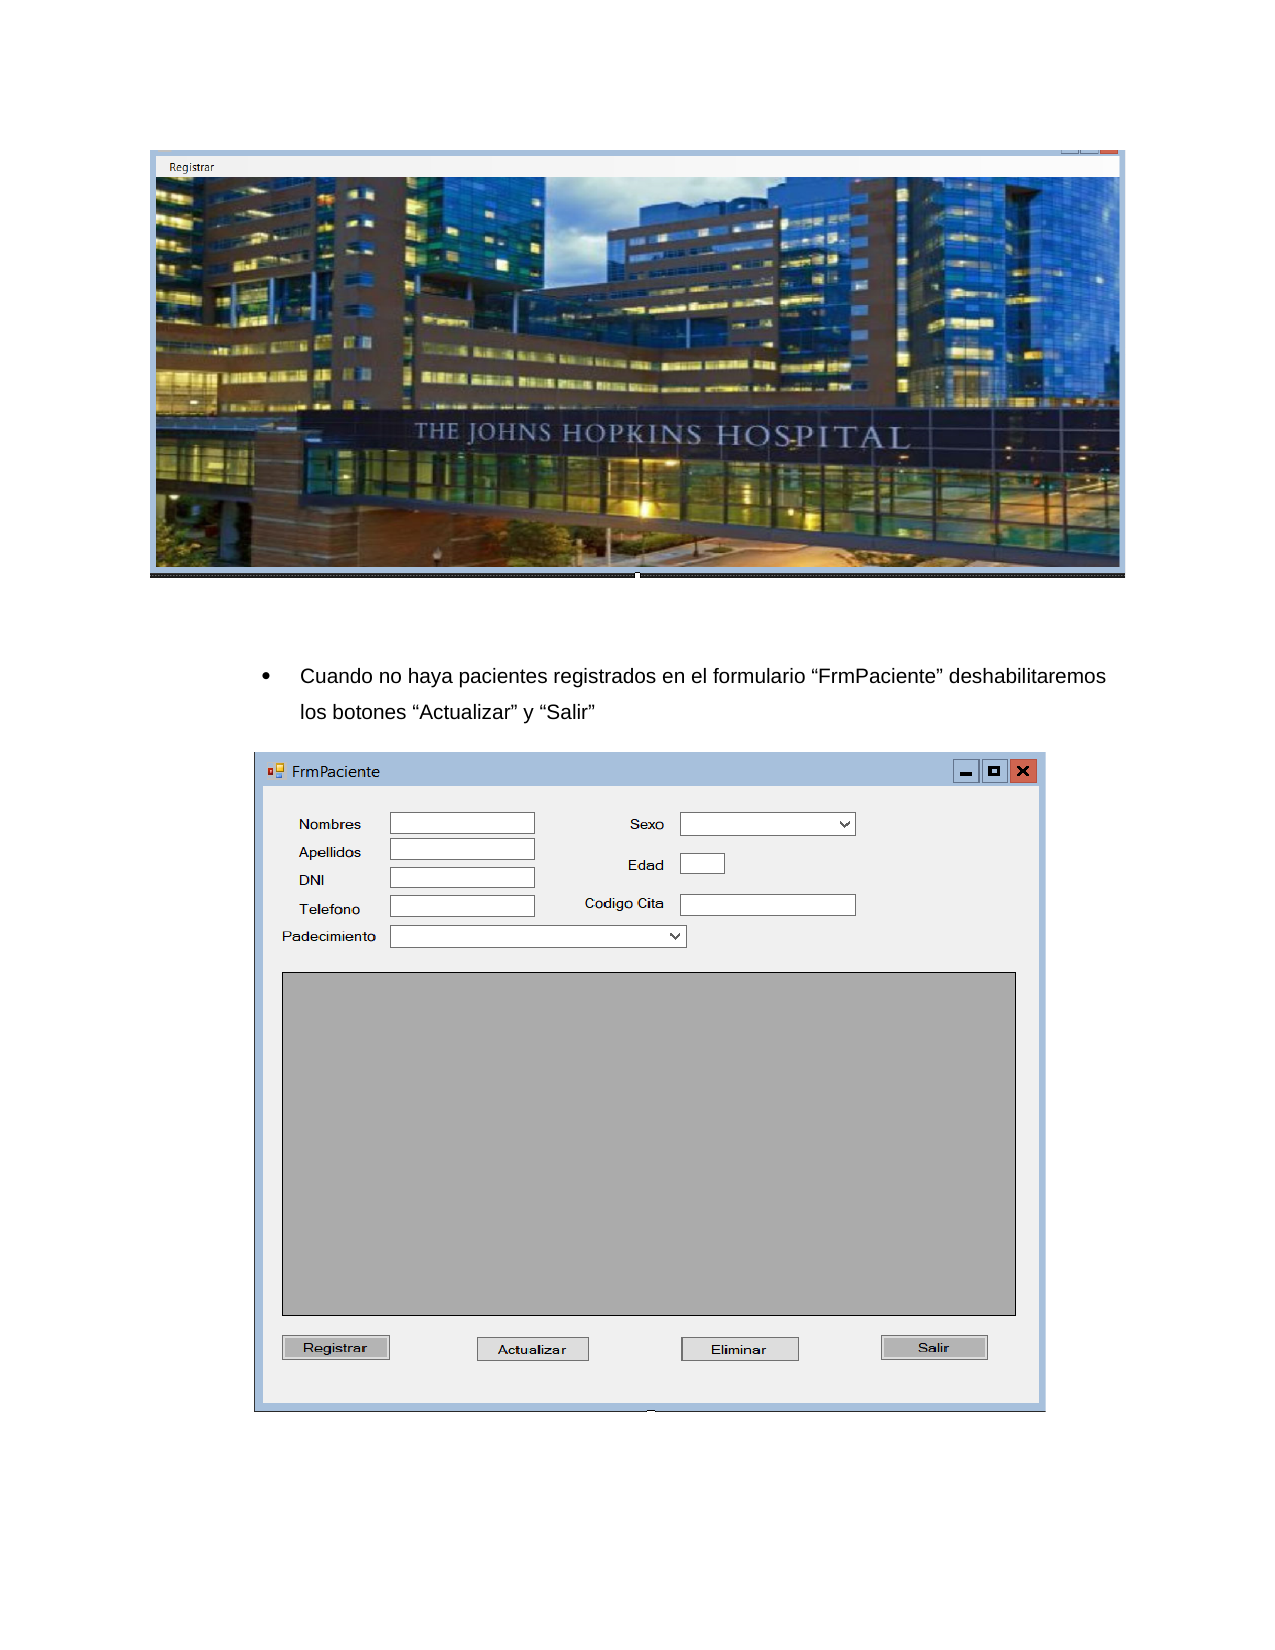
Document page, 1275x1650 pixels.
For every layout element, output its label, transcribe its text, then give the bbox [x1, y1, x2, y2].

picture [254, 752, 1046, 1412]
list Cuando no haya pacientes registrados en el formulario “FrmPaciente” deshabilitaremos los botones “Actualizar” y “Salir” [262, 663, 1125, 723]
picture [150, 150, 1125, 578]
